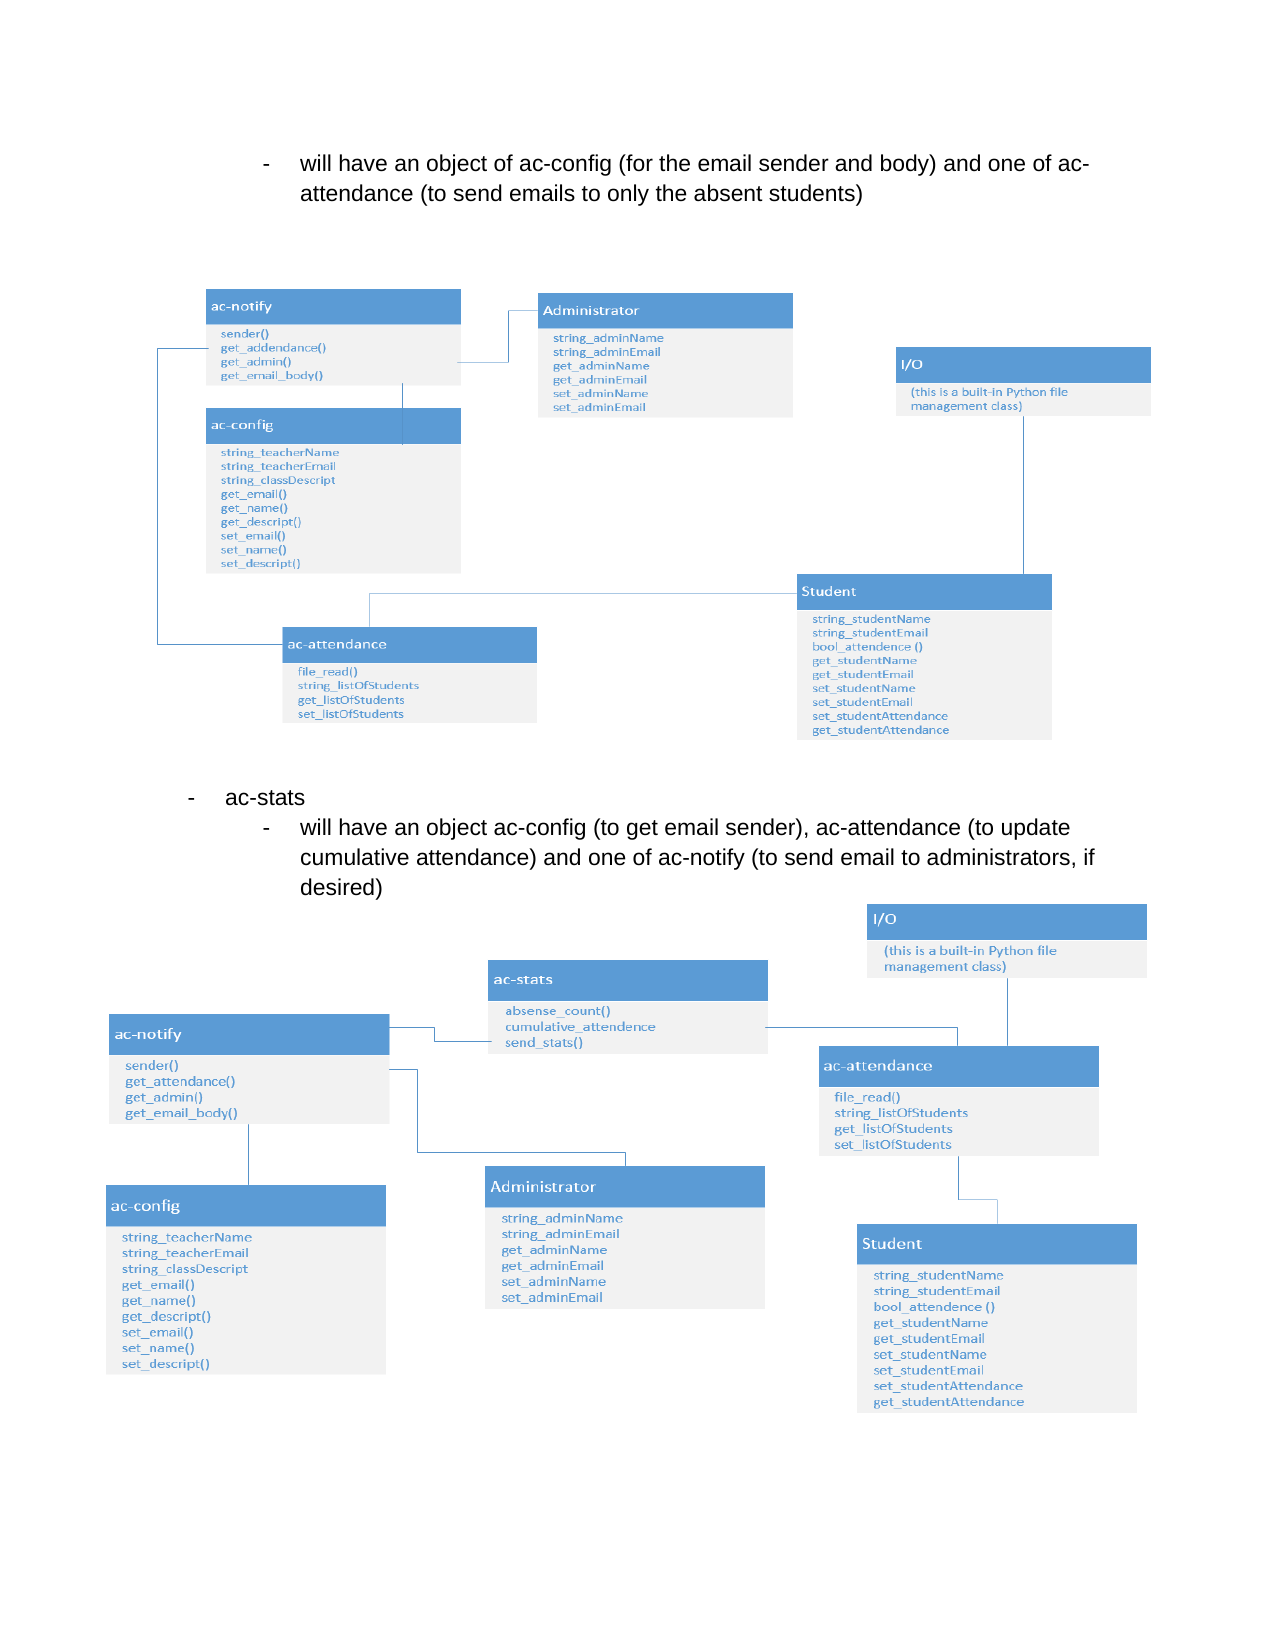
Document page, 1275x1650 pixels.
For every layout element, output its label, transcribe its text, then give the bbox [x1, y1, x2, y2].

picture [150, 270, 1171, 750]
picture [93, 904, 1175, 1435]
list will have an object of ac-config (for the email sender and body) and one of ac-attendance (to send emails to only the absent students) [262, 150, 1125, 207]
list will have an object ac-config (to get email sender), ac-attendance (to update cumulative attendance) and one of ac-notify (to send email to administrators, if desired) [262, 814, 1125, 901]
list ac-stats [187, 784, 1125, 810]
